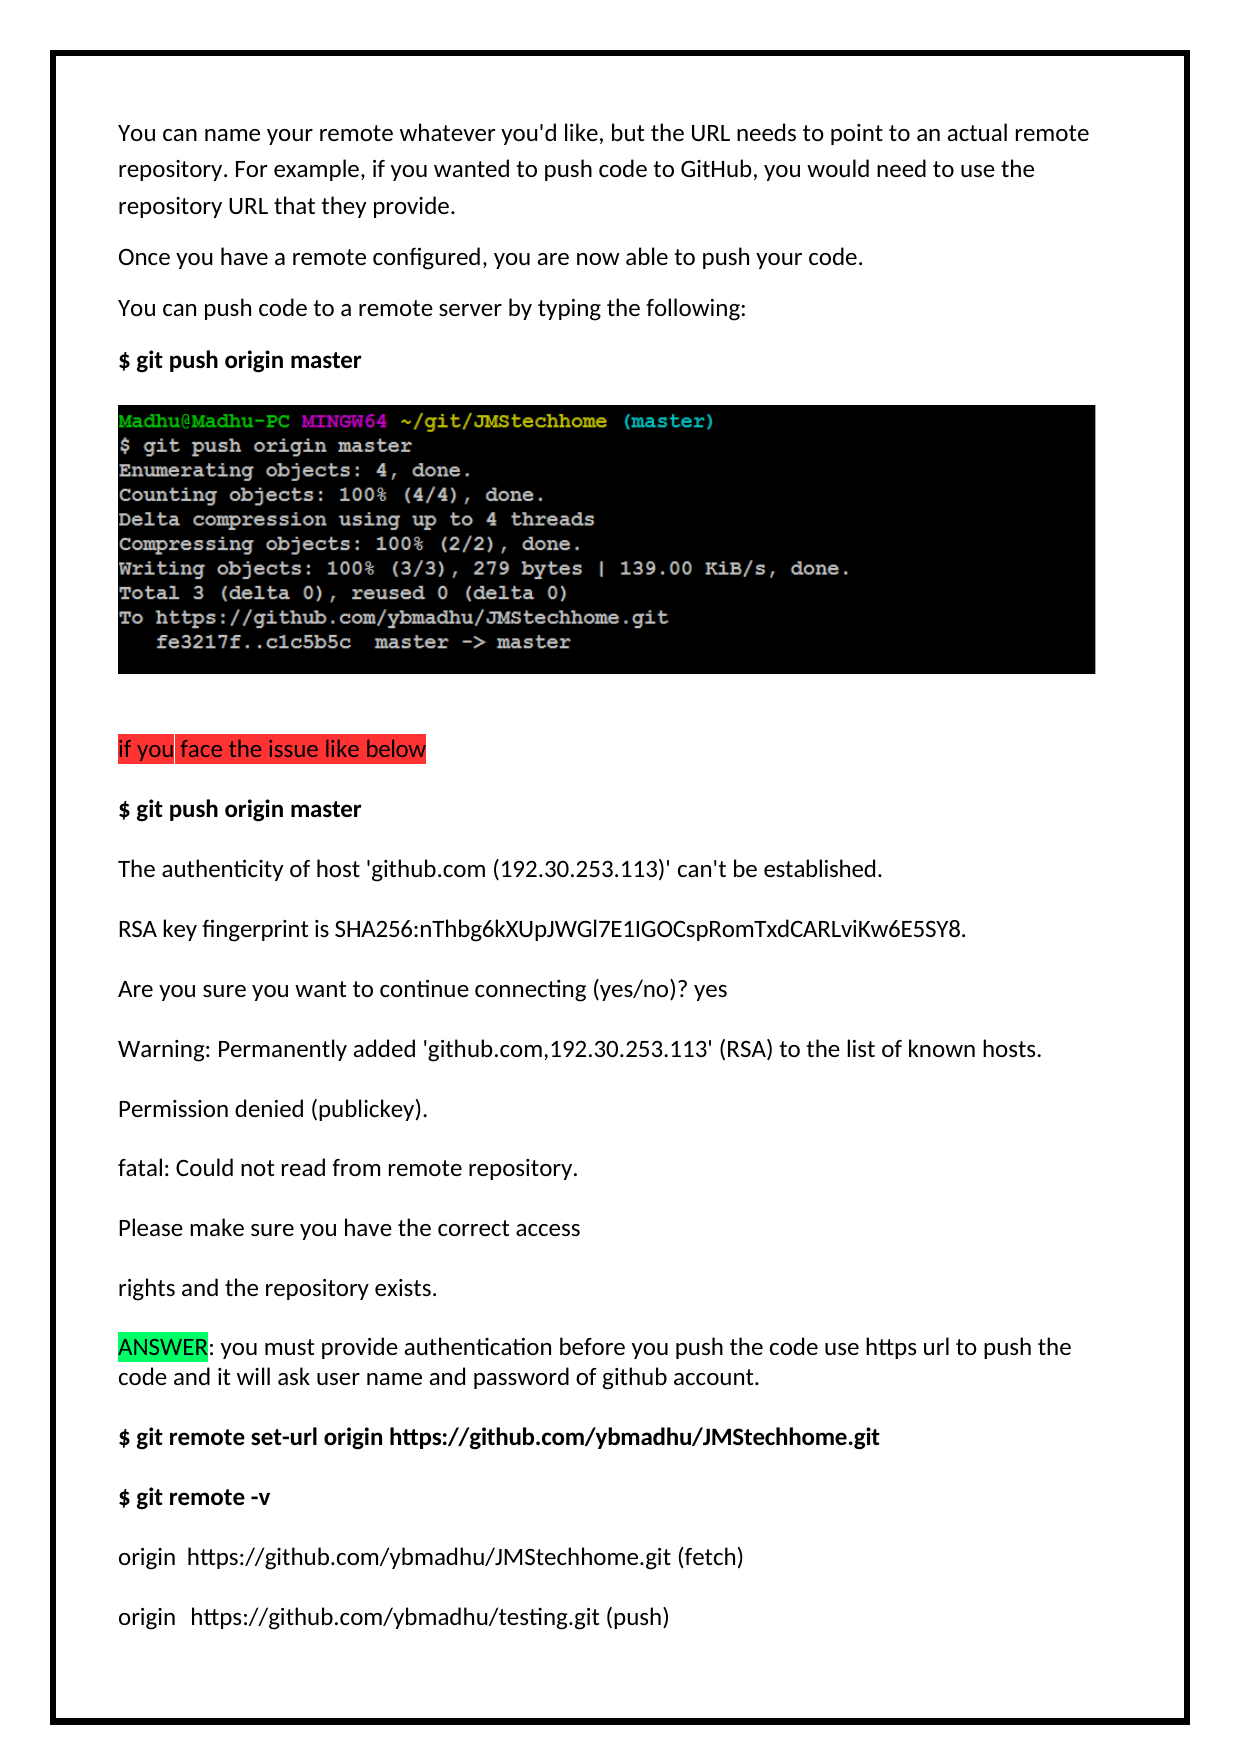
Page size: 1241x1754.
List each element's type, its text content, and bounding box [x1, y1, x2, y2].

text RSA key fingerprint is SHA256:nThbg6kXUpJWGl7E1IGOCspRomTxdCARLviKw6E5SY8. Are you sure you want to continue connecting (yes/no)? yes [118, 913, 1000, 1004]
subtitle $ git push origin master [118, 344, 1132, 374]
text ANSWER: you must provide authentication before you push the code use https url to push the code and it will ask user name and password of github account. [118, 1332, 1110, 1392]
text $ git remote -v [118, 1481, 1132, 1512]
text The authenticity of host 'github.com (192.30.253.113)' can't be established. [118, 853, 1132, 884]
picture [118, 405, 1096, 674]
text Once you have a remote configured, you are now able to push your code. You can push code to a remote server by typing the following: [118, 241, 892, 323]
subtitle $ git push origin master [118, 793, 1132, 824]
text Warning: Permanently added 'github.com,192.30.253.113' (RSA) to the list of known hosts. Permission denied (publickey). [118, 1033, 1132, 1123]
text origin https://github.com/ybmadhu/JMStechhome.git (fetch) origin https://github.com/ybmadhu/testing.git (push) [118, 1541, 748, 1632]
text You can name your remote whatever you'd like, but the URL needs to point to an actual remote repository. For example, if you wanted to push code to GitHub, you would need to use the repository URL that they provide. [118, 117, 1132, 221]
text fatal: Could not read from remote repository. Please make sure you have the correct access rights and the repository exists. [118, 1153, 642, 1303]
subtitle $ git remote set-url origin https://github.com/ybmadhu/JMStechhome.git [118, 1421, 1132, 1452]
text if you face the issue like below [118, 733, 1132, 764]
